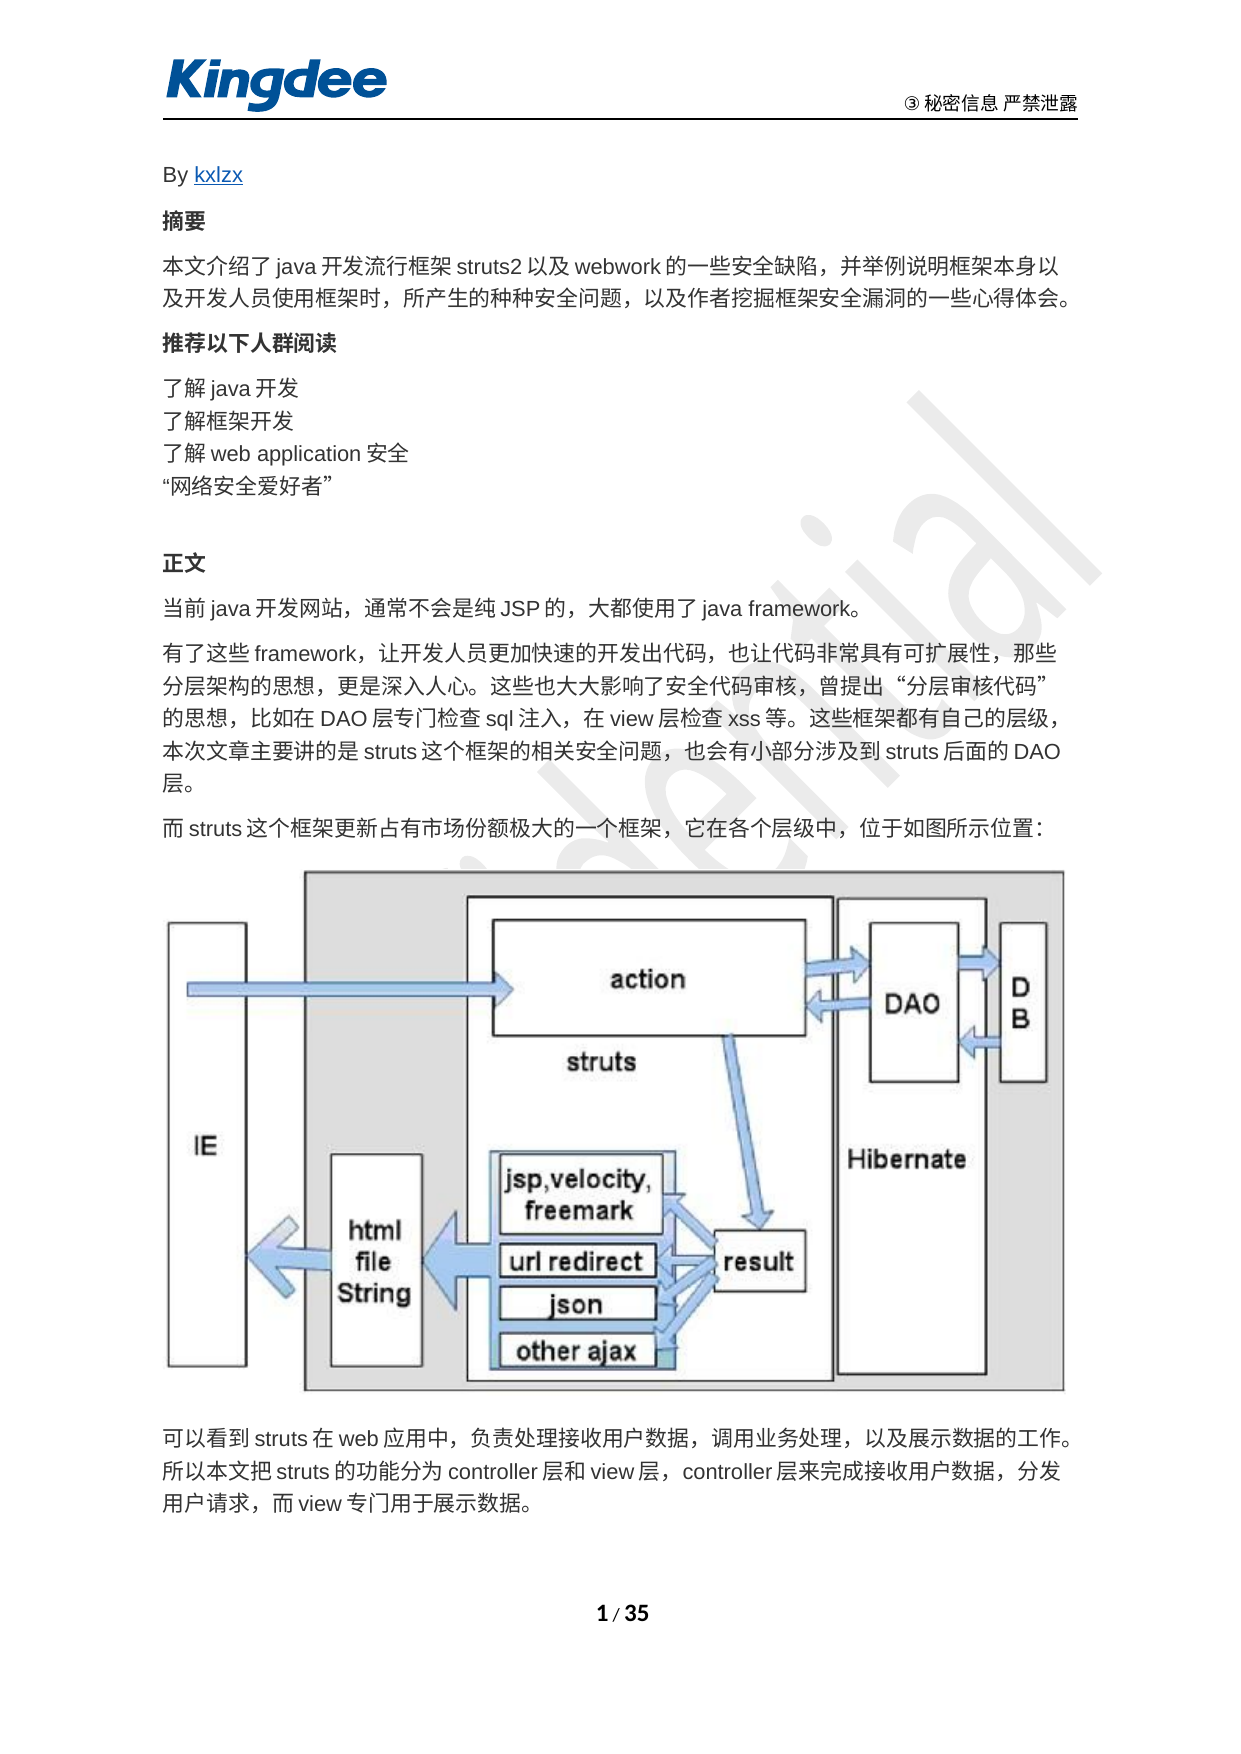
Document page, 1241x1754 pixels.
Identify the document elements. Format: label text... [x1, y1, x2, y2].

text 本文介绍了java开发流行框架struts2以及webwork的一些安全缺陷，并举例说明框架本身以及开发人员使用框架时，所产生的种种安全问题，以及作者挖掘框架安全漏洞的一些心得体会。 [162, 248, 1078, 313]
text 了解java开发 了解框架开发 了解web application安全 “网络安全爱好者” [162, 371, 1078, 533]
text 当前java开发网站，通常不会是纯JSP的，大都使用了java framework。 [162, 591, 1078, 623]
text 有了这些framework，让开发人员更加快速的开发出代码，也让代码非常具有可扩展性，那些分层架构的思想，更是深入人心。这些也大大影响了安全代码审核，曾提出“分层审核代码”的思想，比如在DAO层专门检查sql注入，在view层检查xss等。这些框架都有自己的层级，本次文章主要讲的是struts这个框架的相关安全问题，也会有小部分涉及到struts后面的DAO层。 [162, 636, 1078, 798]
text 而struts这个框架更新占有市场份额极大的一个框架，它在各个层级中，位于如图所示位置： [162, 811, 1078, 843]
text By kxlzx [162, 158, 1078, 191]
text 摘要 [162, 203, 1078, 236]
text 可以看到struts在web应用中，负责处理接收用户数据，调用业务处理，以及展示数据的工作。所以本文把struts的功能分为controller层和view层，controller层来完成接收用户数据，分发用户请求，而view专门用于展示数据。 [162, 1421, 1078, 1518]
text 推荐以下人群阅读 [162, 326, 1078, 358]
text 正文 [162, 546, 1078, 578]
picture [162, 869, 1066, 1396]
